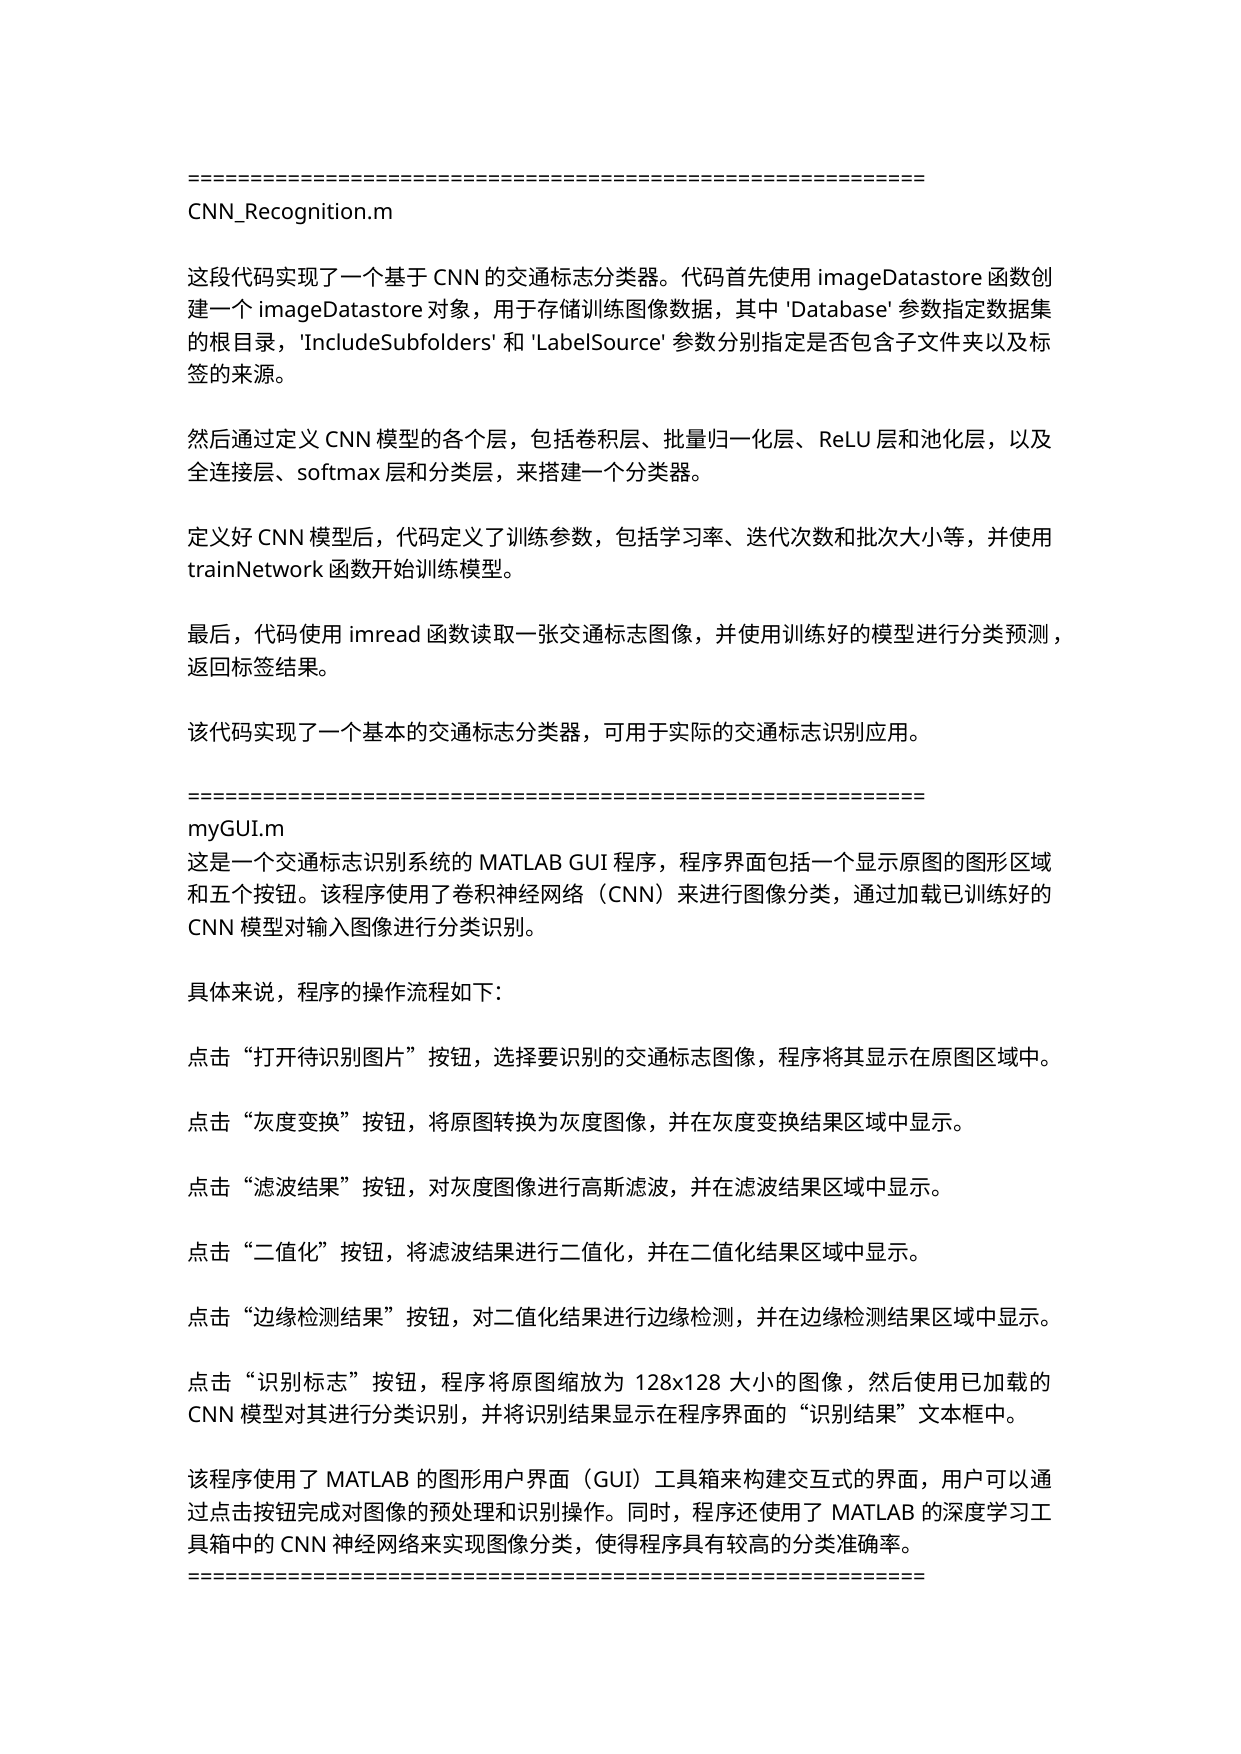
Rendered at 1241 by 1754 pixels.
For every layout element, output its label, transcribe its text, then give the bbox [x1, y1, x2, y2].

text 这是一个交通标志识别系统的 MATLAB GUI 程序，程序界面包括一个显示原图的图形区域和五个按钮。该程序使用了卷积神经网络（CNN）来进行图像分类，通过加载已训练好的 CNN 模型对输入图像进行分类识别。 [187, 844, 1053, 942]
text 点击“打开待识别图片”按钮，选择要识别的交通标志图像，程序将其显示在原图区域中。 [187, 1039, 1053, 1072]
text 具体来说，程序的操作流程如下： [187, 974, 1053, 1007]
text =========================================================== [187, 779, 1053, 812]
text 点击“边缘检测结果”按钮，对二值化结果进行边缘检测，并在边缘检测结果区域中显示。 [187, 1299, 1053, 1332]
text 然后通过定义CNN模型的各个层，包括卷积层、批量归一化层、ReLU层和池化层，以及全连接层、softmax层和分类层，来搭建一个分类器。 [187, 422, 1053, 487]
text 点击“二值化”按钮，将滤波结果进行二值化，并在二值化结果区域中显示。 [187, 1234, 1053, 1267]
text =========================================================== [187, 1559, 1053, 1592]
text 点击“识别标志”按钮，程序将原图缩放为 128x128 大小的图像，然后使用已加载的 CNN 模型对其进行分类识别，并将识别结果显示在程序界面的“识别结果”文本框中。 [187, 1364, 1053, 1429]
text 点击“灰度变换”按钮，将原图转换为灰度图像，并在灰度变换结果区域中显示。 [187, 1104, 1053, 1137]
text CNN_Recognition.m [187, 194, 1053, 227]
text 点击“滤波结果”按钮，对灰度图像进行高斯滤波，并在滤波结果区域中显示。 [187, 1169, 1053, 1202]
text 这段代码实现了一个基于CNN的交通标志分类器。代码首先使用imageDatastore函数创建一个imageDatastore对象，用于存储训练图像数据，其中 'Database' 参数指定数据集的根目录，'IncludeSubfolders' 和 'LabelSource' 参数分别指定是否包含子文件夹以及标签的来源。 [187, 259, 1053, 389]
text myGUI.m [187, 812, 1053, 844]
text 该程序使用了 MATLAB 的图形用户界面（GUI）工具箱来构建交互式的界面，用户可以通过点击按钮完成对图像的预处理和识别操作。同时，程序还使用了 MATLAB 的深度学习工具箱中的 CNN 神经网络来实现图像分类，使得程序具有较高的分类准确率。 [187, 1462, 1053, 1559]
text 该代码实现了一个基本的交通标志分类器，可用于实际的交通标志识别应用。 [187, 714, 1053, 747]
text 定义好CNN模型后，代码定义了训练参数，包括学习率、迭代次数和批次大小等，并使用trainNetwork函数开始训练模型。 [187, 519, 1053, 584]
text =========================================================== [187, 162, 1053, 194]
text 最后，代码使用imread函数读取一张交通标志图像，并使用训练好的模型进行分类预测，返回标签结果。 [187, 617, 1053, 682]
